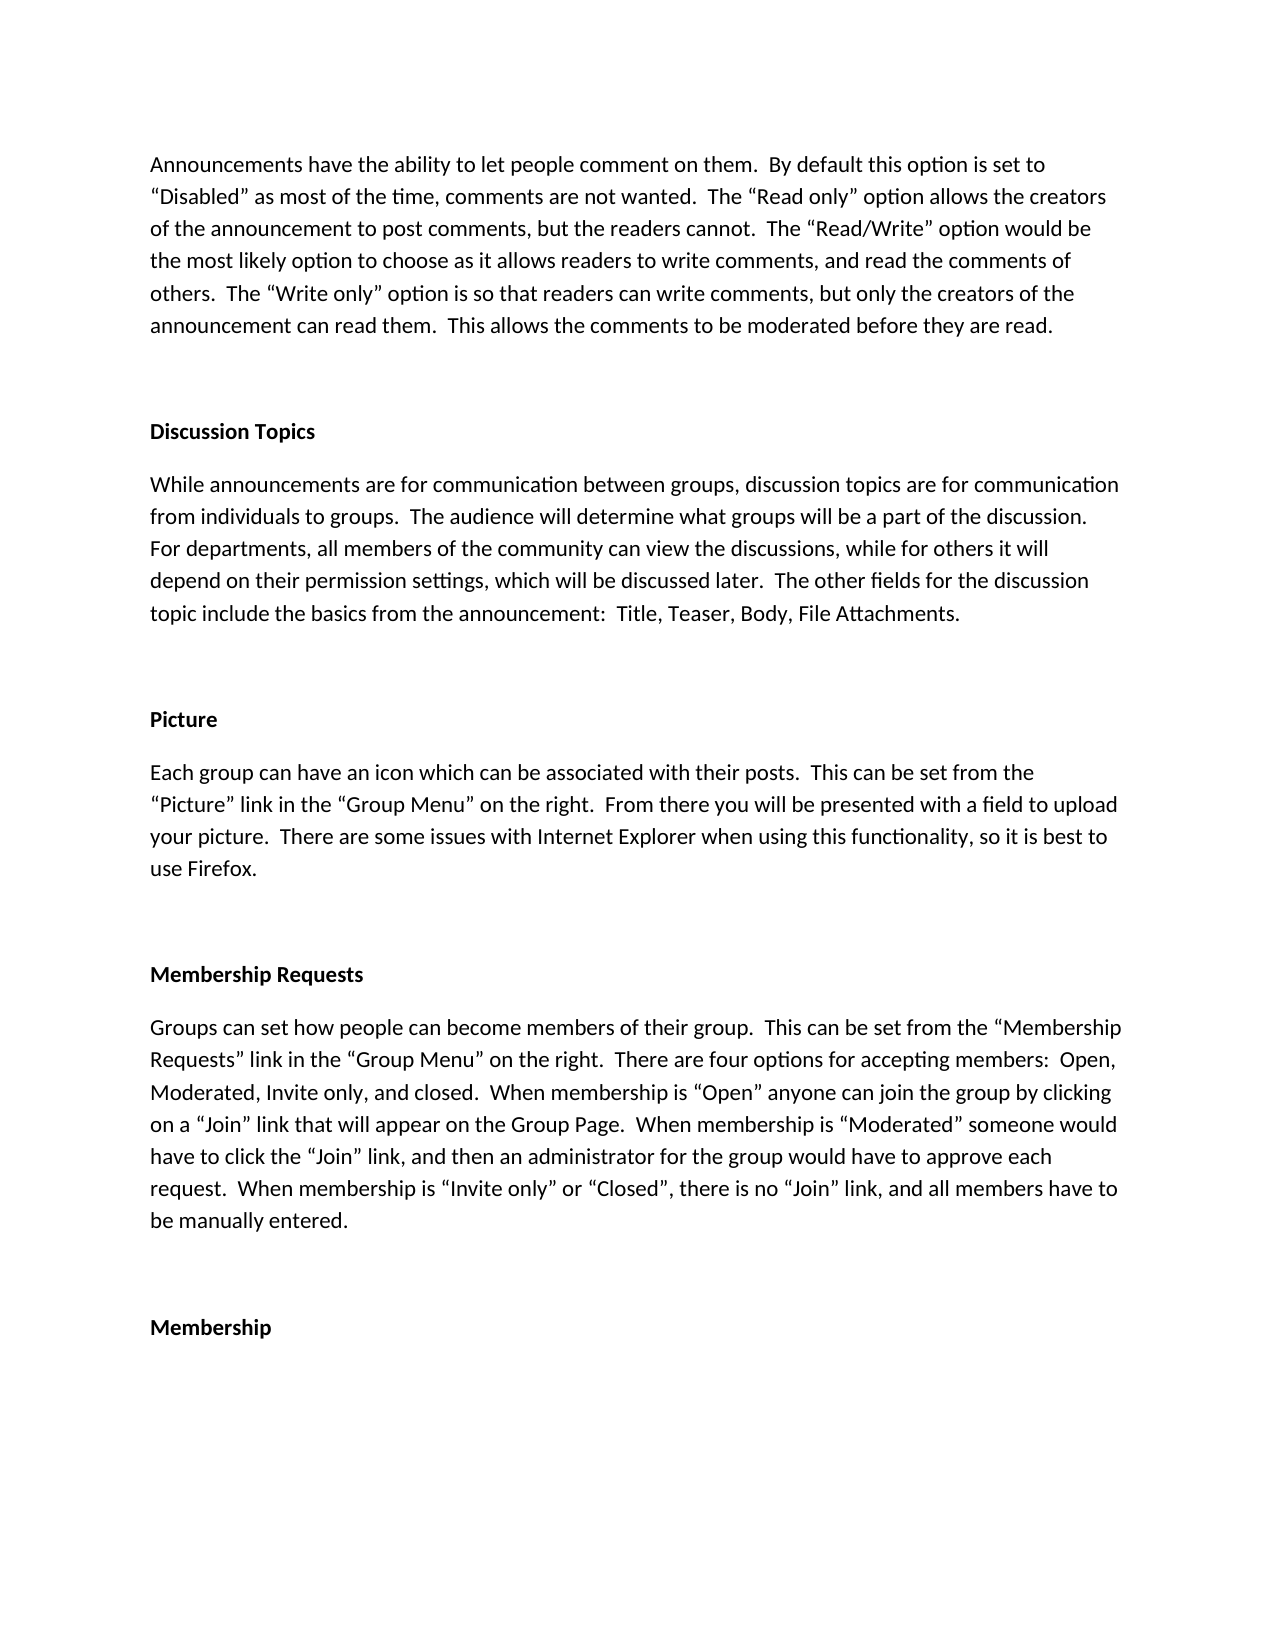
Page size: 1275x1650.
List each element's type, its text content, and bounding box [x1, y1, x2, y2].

text Picture [150, 705, 1125, 733]
text Membership [150, 1313, 1125, 1341]
text Membership Requests [150, 960, 1125, 988]
text Each group can have an icon which can be associated with their posts. This can be set from the “Picture” link in the “Group Menu” on the right. From there you will be presented with a field to upload your picture. There are some issues with Internet Explorer when using this functionality, so it is best to use Firefox. [150, 758, 1125, 882]
text Announcements have the ability to let people comment on them. By default this option is set to “Disabled” as most of the time, comments are not wanted. The “Read only” option allows the creators of the announcement to post comments, but the readers cannot. The “Read/Write” option would be the most likely option to choose as it allows readers to write comments, and read the comments of others. The “Write only” option is so that readers can write comments, but only the creators of the announcement can read them. This allows the comments to be moderated before they are read. [150, 150, 1125, 339]
text Groups can set how people can become members of their group. This can be set from the “Membership Requests” link in the “Group Menu” on the right. There are four options for accepting members: Open, Moderated, Invite only, and closed. When membership is “Open” anyone can join the group by clicking on a “Join” link that will appear on the Group Page. When membership is “Moderated” someone would have to click the “Join” link, and then an administrator for the group would have to approve each request. When membership is “Invite only” or “Closed”, there is no “Join” link, and all members have to be manually entered. [150, 1013, 1125, 1234]
text While announcements are for communication between groups, discussion topics are for communication from individuals to groups. The audience will determine what groups will be a part of the discussion. For departments, all members of the community can view the discussions, while for others it will depend on their permission settings, which will be discussed later. The other fields for the discussion topic include the basics from the announcement: Title, Teaser, Body, File Attachments. [150, 470, 1125, 627]
text Discussion Topics [150, 417, 1125, 445]
